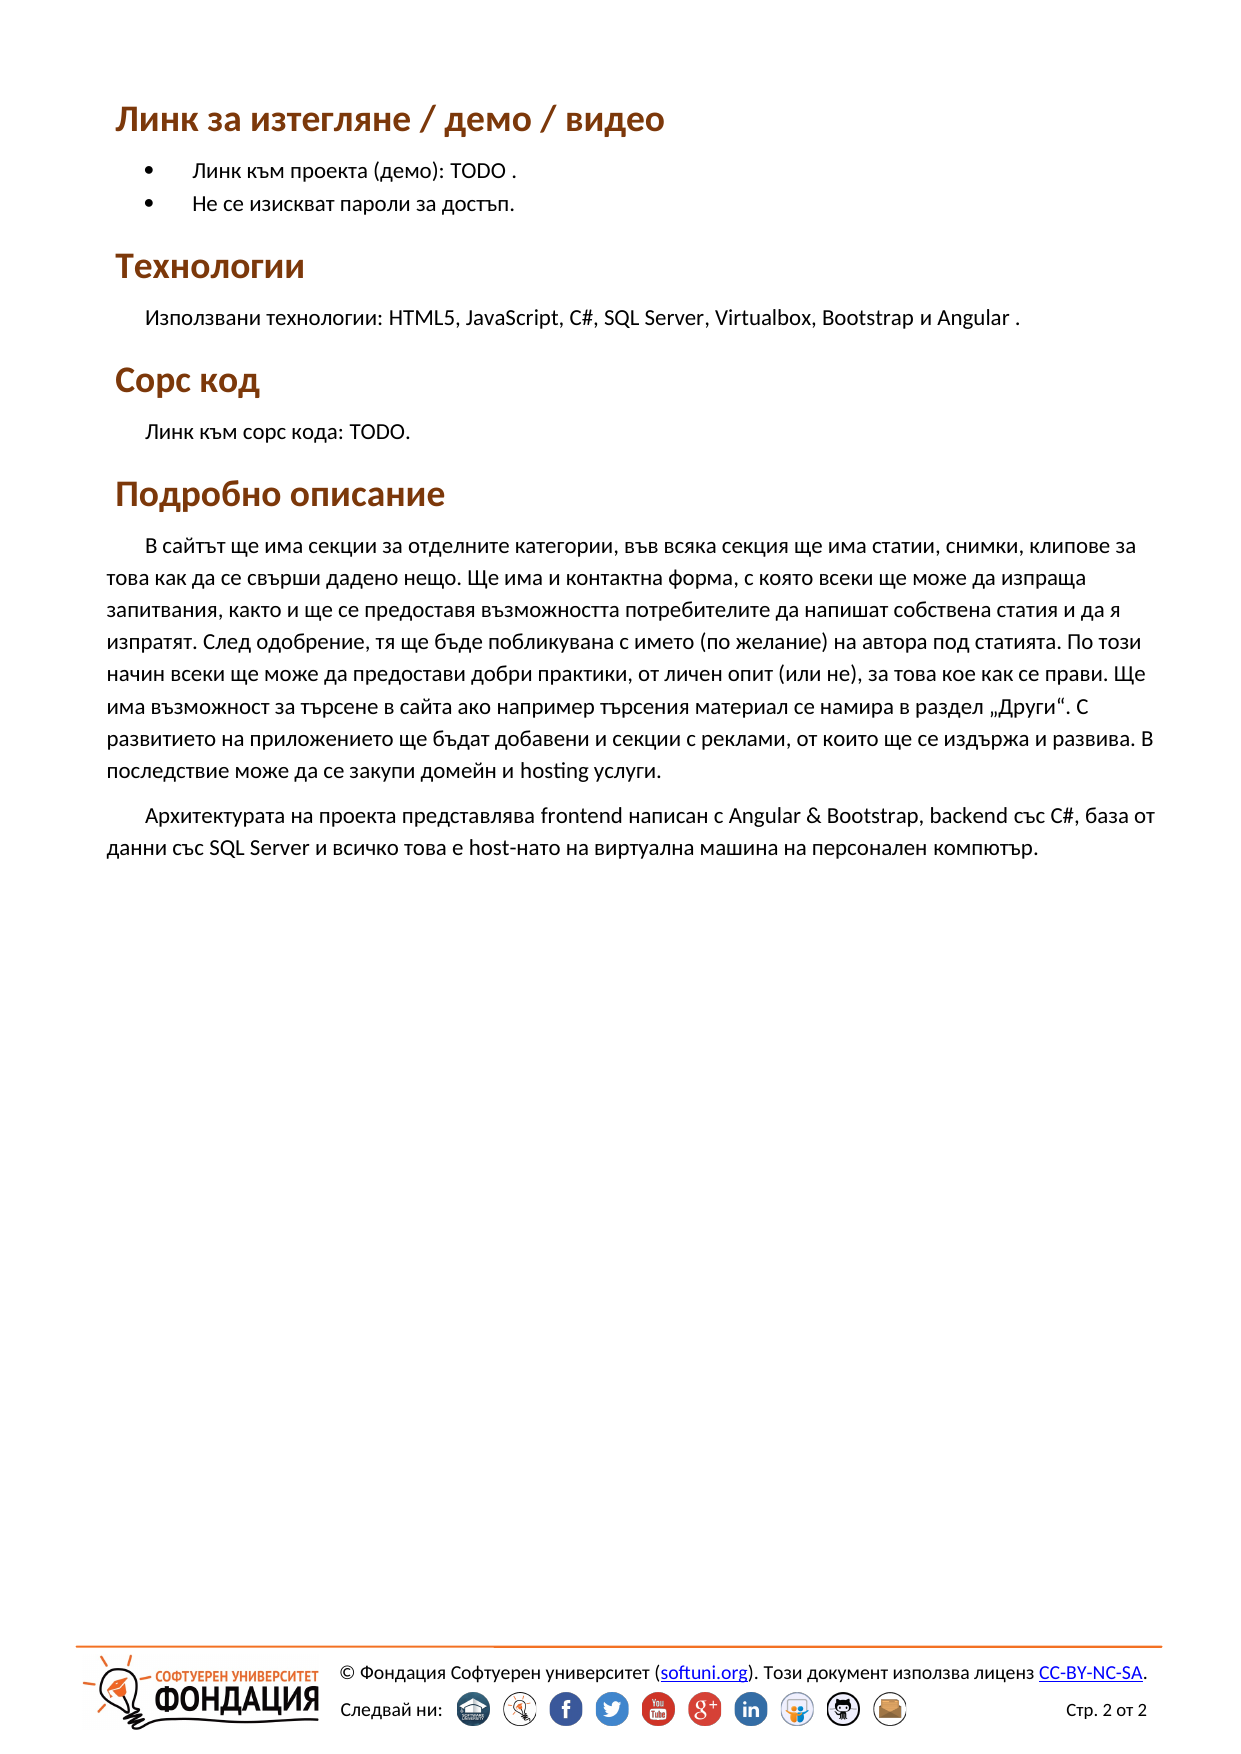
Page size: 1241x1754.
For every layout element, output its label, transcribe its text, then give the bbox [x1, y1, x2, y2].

text Използвани технологии: HTML5, JavaScript, C#, SQL Server, Virtualbox, Bootstrap и Angular . [106, 303, 1163, 331]
subtitle Подробно описание [106, 470, 1163, 516]
list Линк към проекта (демо): TODO . [106, 156, 1163, 184]
picture [780, 1692, 814, 1726]
picture [549, 1692, 583, 1726]
picture [457, 1692, 490, 1726]
picture [873, 1692, 907, 1726]
picture [642, 1692, 675, 1726]
picture [82, 1654, 319, 1730]
text Архитектурата на проекта представлява frontend написан с Angular & Bootstrap, backend със C#, база от данни със SQL Server и всичко това е host-нато на виртуална машина на персонален компютър. [106, 801, 1163, 861]
picture [688, 1692, 722, 1726]
subtitle Линк за изтегляне / демо / видео [106, 95, 1163, 141]
picture [734, 1692, 768, 1726]
subtitle Сорс код [106, 356, 1163, 402]
picture [503, 1692, 537, 1726]
picture [595, 1692, 629, 1726]
picture [827, 1692, 860, 1726]
text В сайтът ще има секции за отделните категории, във всяка секция ще има статии, снимки, клипове за това как да се свърши дадено нещо. Ще има и контактна форма, с която всеки ще може да изпраща запитвания, както и ще се предоставя възможността потребителите да напишат собствена статия и да я изпратят. След одобрение, тя ще бъде побликувана с името (по желание) на автора под статията. По този начин всеки ще може да предостави добри практики, от личен опит (или не), за това кое как се прави. Ще има възможност за търсене в сайта ако например търсения материал се намира в раздел „Други“. С развитието на приложението ще бъдат добавени и секции с реклами, от които ще се издържа и развива. В последствие може да се закупи домейн и hosting услуги. [106, 531, 1163, 784]
text Линк към сорс кода: TODO. [106, 417, 1163, 445]
list Не се изискват пароли за достъп. [106, 189, 1163, 217]
subtitle Технологии [106, 242, 1163, 287]
